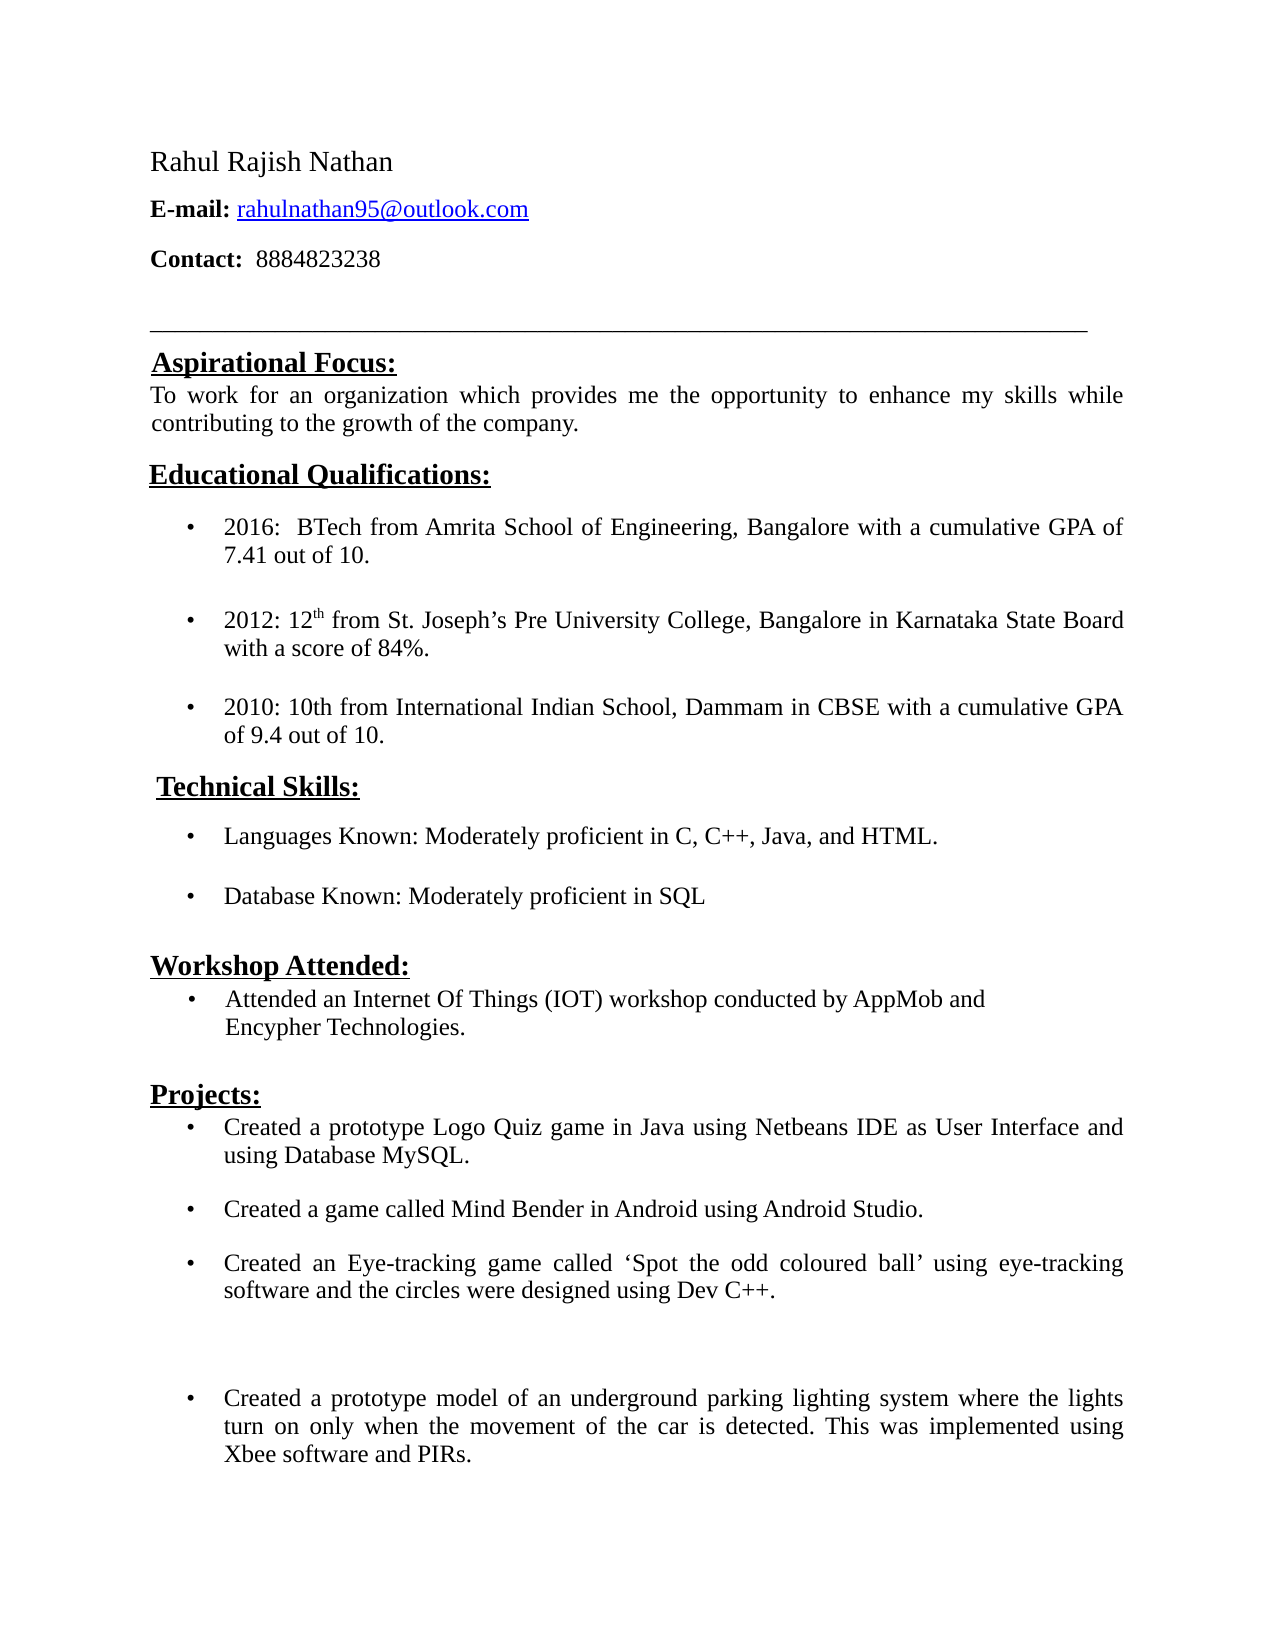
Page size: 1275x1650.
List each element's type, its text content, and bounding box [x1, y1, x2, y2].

text Contact: 8884823238 [150, 246, 1125, 273]
list Created a prototype model of an underground parking lighting system where the lights turn on only when the movement of the car is detected. This was implemented using Xbee software and PIRs. [186, 1384, 1125, 1468]
list 2016: BTech from Amrita School of Engineering, Bangalore with a cumulative GPA of 7.41 out of 10. [186, 513, 1125, 569]
text Projects: [150, 1070, 1125, 1113]
list Database Known: Moderately proficient in SQL [186, 882, 1125, 910]
text Technical Skills: [150, 775, 1125, 802]
text Encypher Technologies. [150, 1013, 1125, 1041]
text Rahul Rajish Nathan [150, 150, 1125, 177]
list Created an Eye-tracking game called ‘Spot the odd coloured ball’ using eye-tracking software and the circles were designed using Dev C++. [186, 1249, 1125, 1304]
list Created a prototype Logo Quiz game in Java using Netbeans IDE as User Interface and using Database MySQL. [186, 1113, 1125, 1169]
list Attended an Internet Of Things (IOT) workshop conducted by AppMob and [187, 985, 1125, 1013]
text Workshop Attended: [150, 941, 1125, 984]
text ___________________________________________________________________________ Aspirational Focus: [150, 295, 1125, 381]
list 2010: 10th from International Indian School, Dammam in CBSE with a cumulative GPA of 9.4 out of 10. [186, 693, 1125, 749]
text To work for an organization which provides me the opportunity to enhance my skills while contributing to the growth of the company. [150, 381, 1125, 437]
list 2012: 12th from St. Joseph’s Pre University College, Bangalore in Karnataka State Board with a score of 84%. [186, 606, 1125, 662]
list Created a game called Mind Bender in Android using Android Studio. [186, 1195, 1125, 1223]
text E-mail: rahulnathan95@outlook.com [150, 196, 1125, 223]
text Educational Qualifications: [148, 463, 1125, 490]
list Languages Known: Moderately proficient in C, C++, Java, and HTML. [186, 822, 1125, 850]
